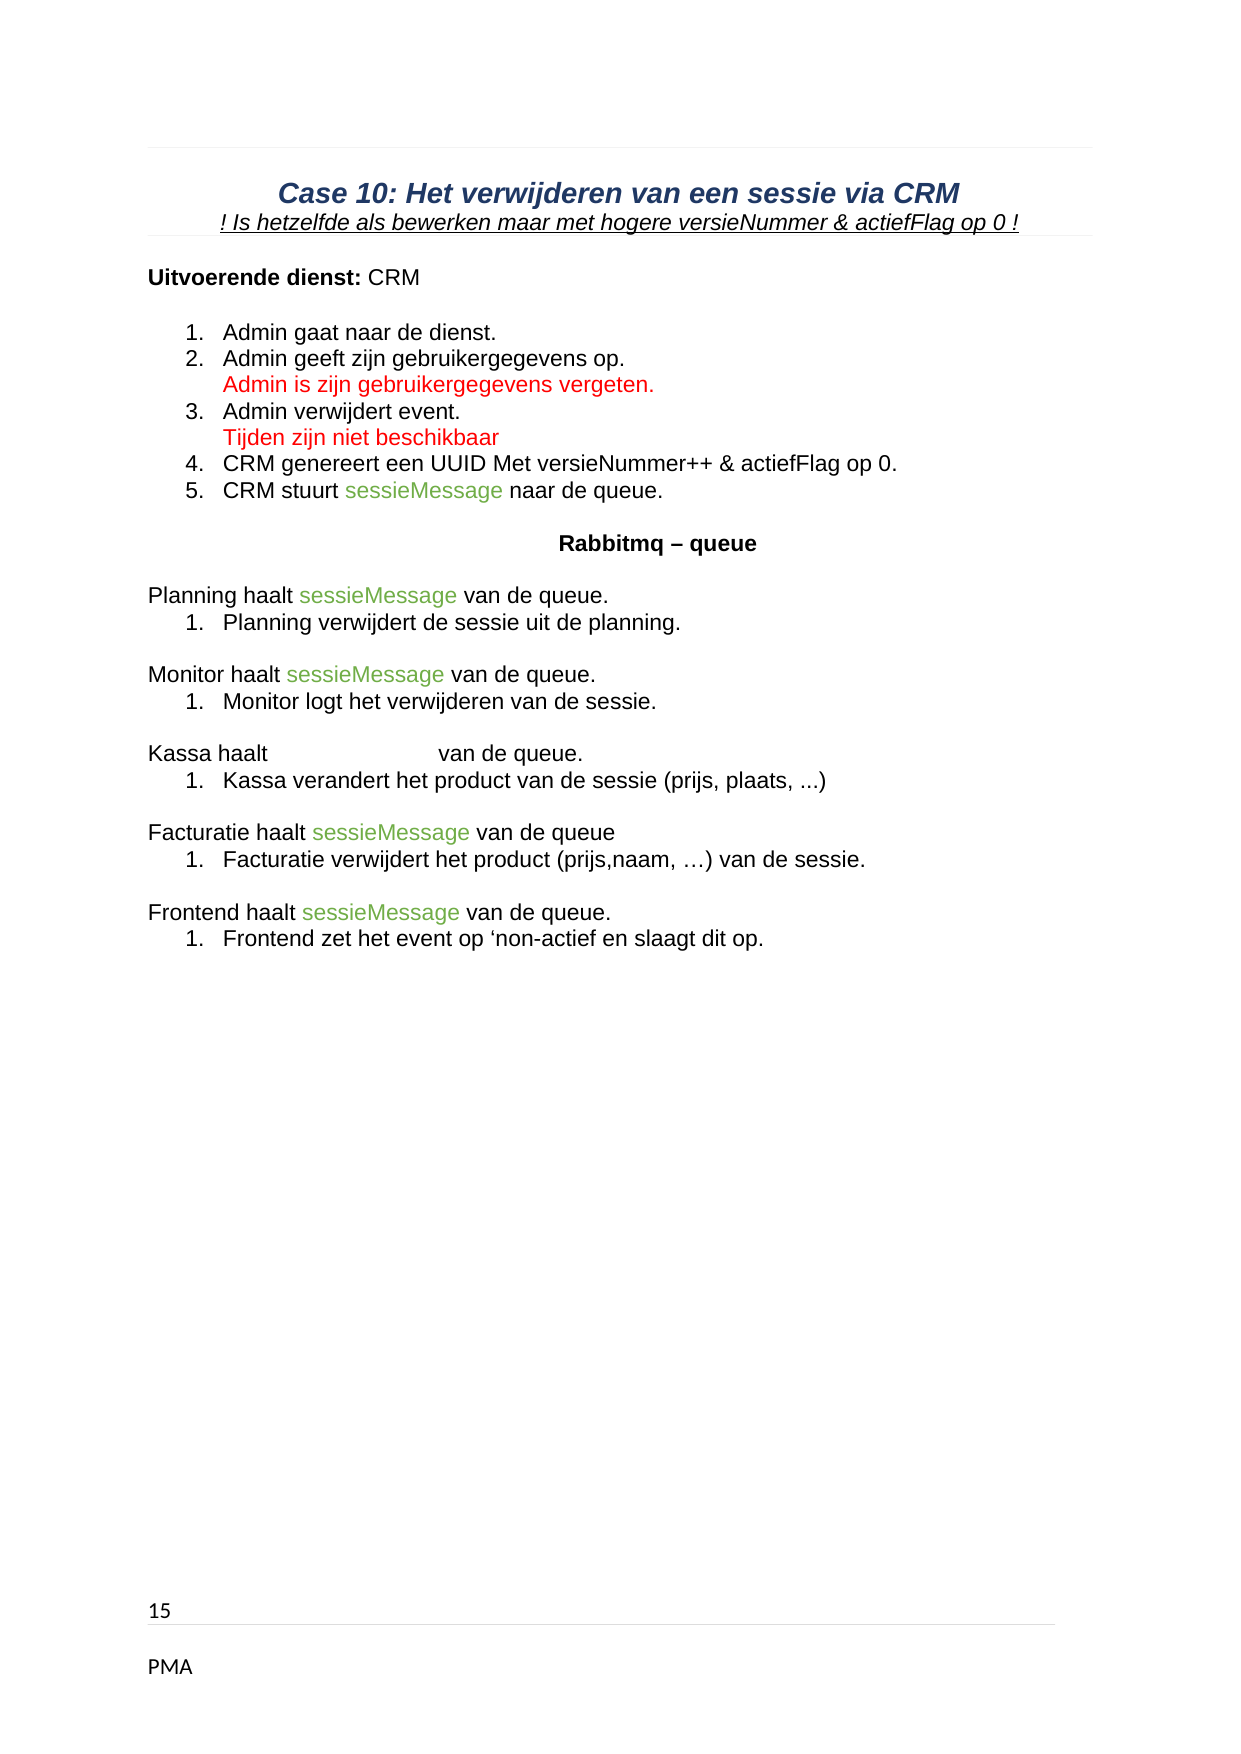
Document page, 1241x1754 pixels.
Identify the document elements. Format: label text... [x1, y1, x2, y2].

list Frontend zet het event op ‘non-actief en slaagt dit op. [185, 925, 1093, 951]
text ! Is hetzelfde als bewerken maar met hogere versieNummer & actiefFlag op 0 ! [148, 209, 1093, 235]
subtitle Case 10: Het verwijderen van een sessie via CRM [148, 176, 1093, 209]
text Frontend haalt sessieMessage van de queue. [148, 898, 1093, 925]
text Tijden zijn niet beschikbaar [223, 424, 1093, 450]
list Monitor logt het verwijderen van de sessie. [185, 688, 1093, 714]
list Admin geeft zijn gebruikergegevens op. [185, 345, 1093, 371]
list Rabbitmq – queue [223, 529, 1093, 556]
text Facturatie haalt sessieMessage van de queue [148, 819, 1093, 846]
text Monitor haalt sessieMessage van de queue. [148, 661, 1093, 688]
text Uitvoerende dienst: CRM [148, 263, 1093, 290]
text Kassa haalt sessieMessage van de queue. [148, 740, 1093, 767]
text Admin is zijn gebruikergegevens vergeten. [221, 371, 1093, 398]
list CRM stuurt sessieMessage naar de queue. [185, 477, 1093, 503]
list Admin gaat naar de dienst. [185, 319, 1093, 345]
list Kassa verandert het product van de sessie (prijs, plaats, ...) [185, 767, 1093, 793]
list Planning verwijdert de sessie uit de planning. [185, 608, 1093, 635]
text Planning haalt sessieMessage van de queue. [148, 582, 1093, 608]
list CRM genereert een UUID Met versieNummer++ & actiefFlag op 0. [185, 450, 1093, 477]
list Facturatie verwijdert het product (prijs,naam, …) van de sessie. [185, 846, 1093, 872]
list Admin verwijdert event. [185, 398, 1093, 424]
